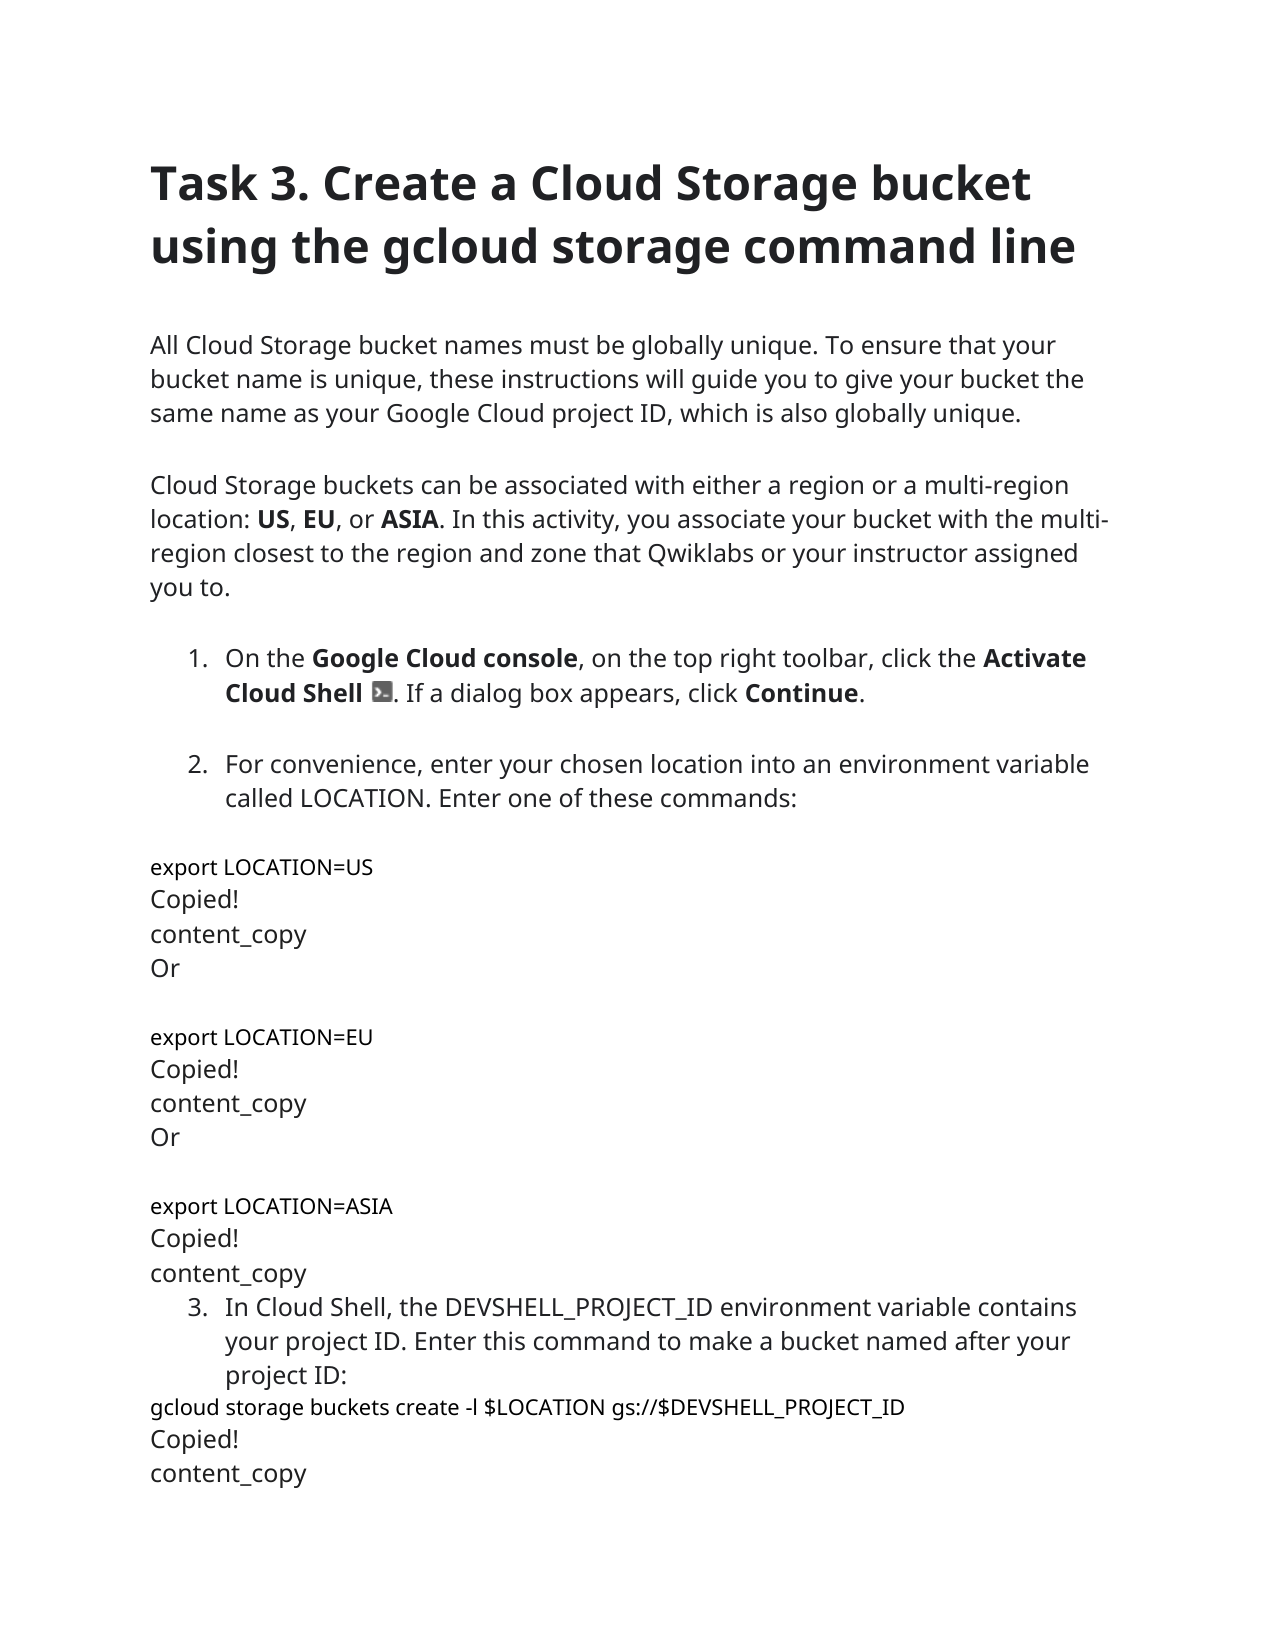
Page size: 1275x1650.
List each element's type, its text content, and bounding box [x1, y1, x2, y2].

text Cloud Storage buckets can be associated with either a region or a multi-region location: US, EU, or ASIA. In this activity, you associate your bucket with the multi-region closest to the region and zone that Qwiklabs or your instructor assigned you to. [150, 467, 1125, 604]
text Copied! [150, 1052, 1125, 1086]
text Copied! [150, 1421, 1125, 1455]
text gcloud storage buckets create -l $LOCATION gs://$DEVSHELL_PROJECT_ID [150, 1391, 1125, 1421]
text Copied! [150, 1221, 1125, 1255]
text content_copy [150, 1455, 1125, 1489]
text export LOCATION=US [150, 852, 1125, 882]
list In Cloud Shell, the DEVSHELL_PROJECT_ID environment variable contains your project ID. Enter this command to make a bucket named after your project ID: [187, 1289, 1125, 1391]
text Or [150, 1120, 1125, 1154]
text content_copy [150, 1255, 1125, 1289]
list For convenience, enter your chosen location into an environment variable called LOCATION. Enter one of these commands: [187, 747, 1125, 815]
text Copied! [150, 882, 1125, 916]
text export LOCATION=ASIA [150, 1191, 1125, 1221]
text content_copy [150, 916, 1125, 950]
picture [369, 681, 393, 702]
text export LOCATION=EU [150, 1022, 1125, 1052]
list On the Google Cloud console, on the top right toolbar, click the Activate Cloud Shell . If a dialog box appears, click Continue. [187, 641, 1125, 709]
text content_copy [150, 1086, 1125, 1120]
text All Cloud Storage bucket names must be globally unique. To ensure that your bucket name is unique, these instructions will guide you to give your bucket the same name as your Google Cloud project ID, which is also globally unique. [150, 328, 1125, 430]
text Task 3. Create a Cloud Storage bucket using the gcloud storage command line [150, 150, 1125, 278]
text Or [150, 950, 1125, 984]
